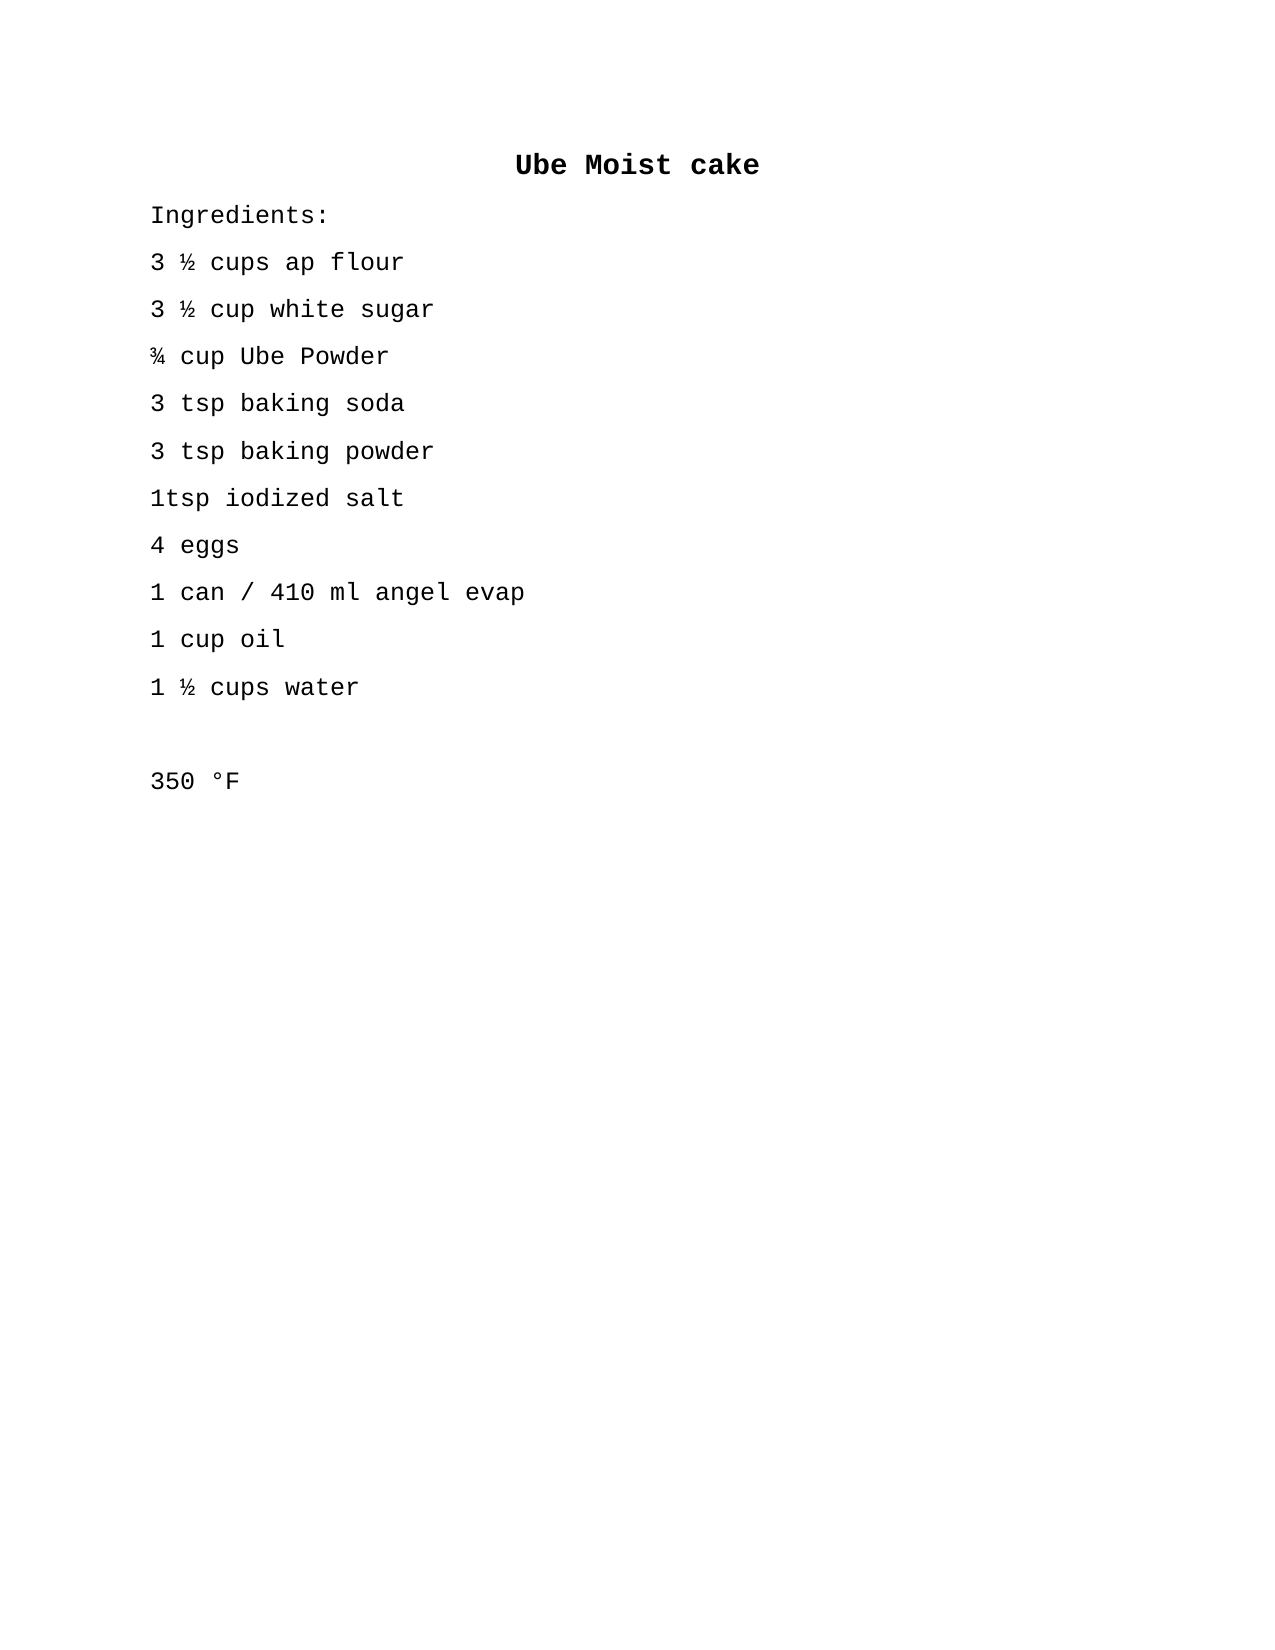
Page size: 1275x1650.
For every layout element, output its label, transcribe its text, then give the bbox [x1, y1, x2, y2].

text 1 can / 410 ml angel evap [150, 580, 1125, 608]
text 1 ½ cups water [150, 674, 1125, 702]
text 4 eggs [150, 533, 1125, 561]
text 3 ½ cups ap flour [150, 249, 1125, 278]
text 1tsp iodized salt [150, 485, 1125, 514]
text 1 cup oil [150, 627, 1125, 655]
text ¾ cup Ube Powder [150, 344, 1125, 372]
text 3 tsp baking powder [150, 438, 1125, 467]
text 350 °F [150, 768, 1125, 797]
text 3 ½ cup white sugar [150, 297, 1125, 325]
text 3 tsp baking soda [150, 391, 1125, 419]
text Ube Moist cake [150, 150, 1125, 183]
text Ingredients: [150, 202, 1125, 231]
